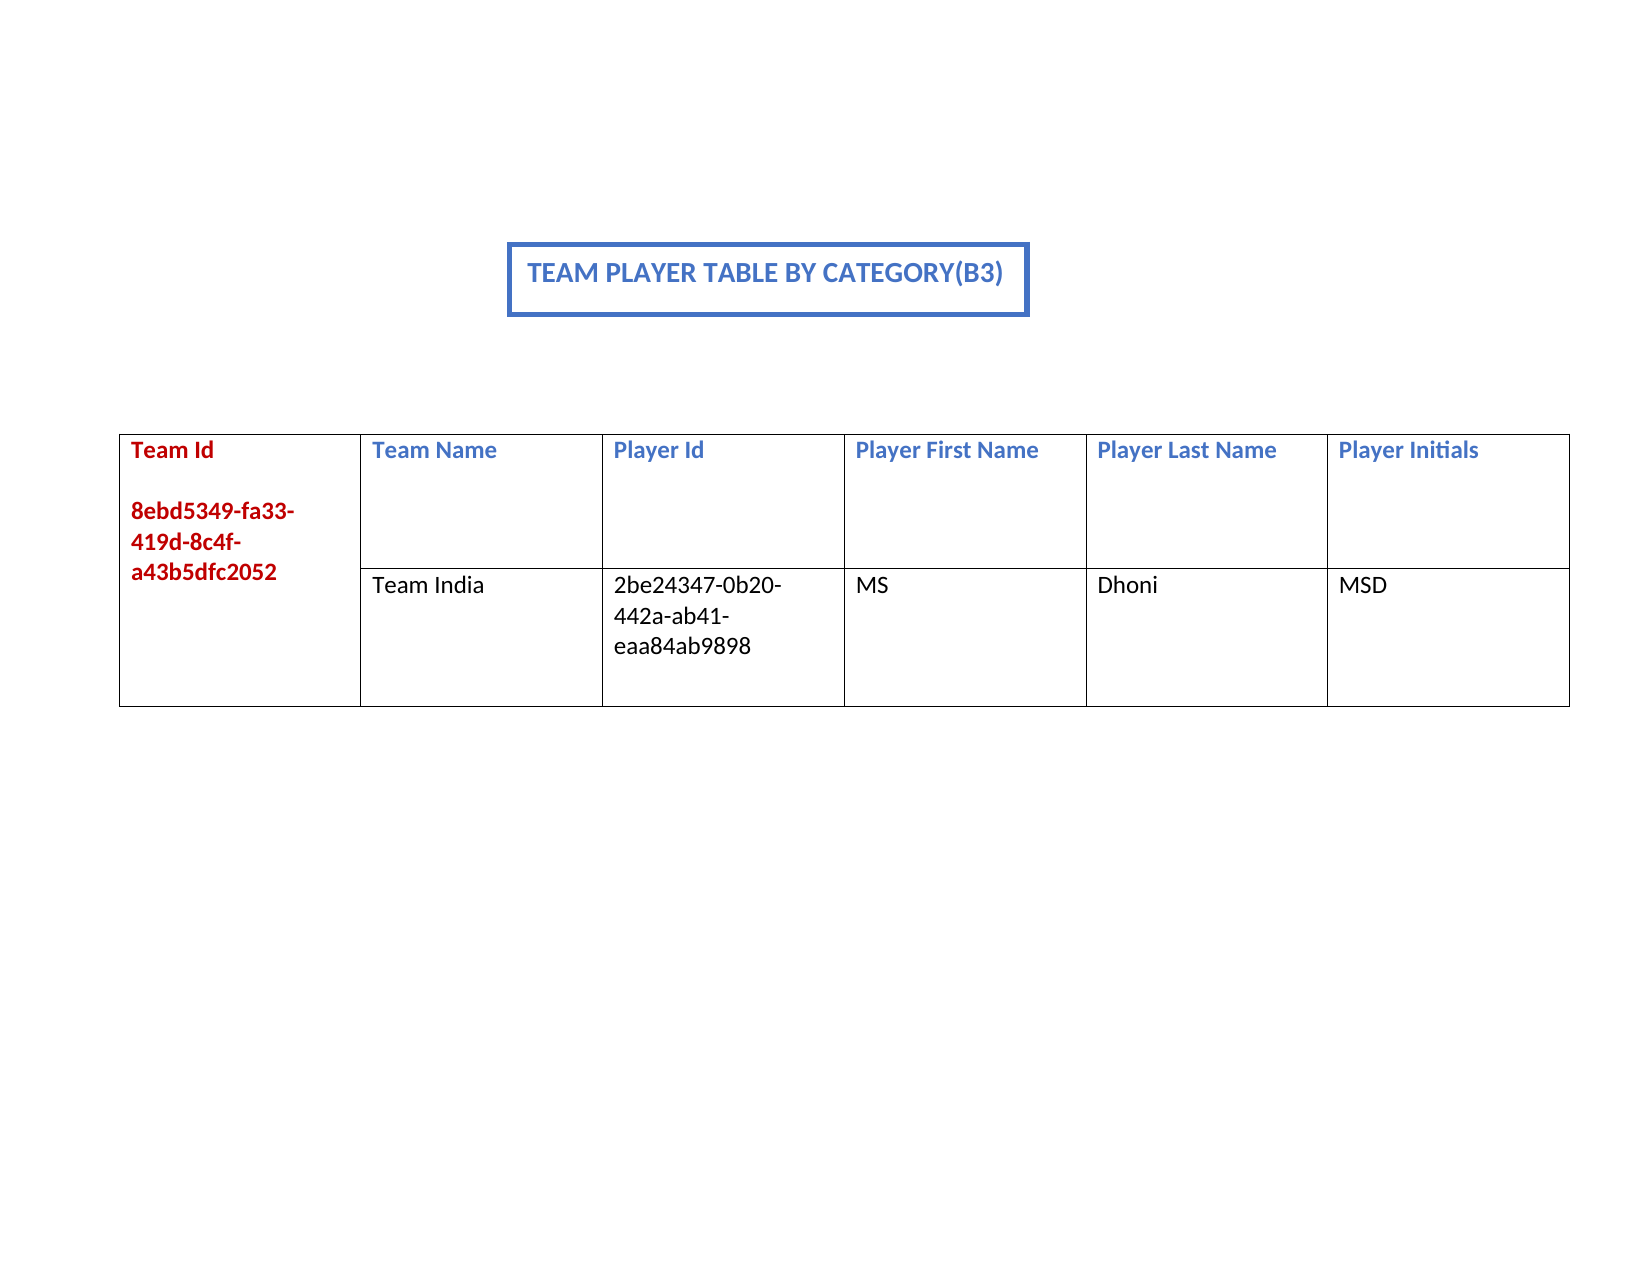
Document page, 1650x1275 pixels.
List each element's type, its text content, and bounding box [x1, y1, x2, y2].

table_cell 2be24347-0b20-442a-ab41-eaa84ab9898 [603, 569, 844, 706]
table_cell MSD [1328, 569, 1569, 706]
table_header Player Last Name [1087, 435, 1327, 568]
table_cell Team India [361, 569, 602, 706]
table_header Team Name [361, 435, 602, 568]
table_cell MS [845, 569, 1086, 706]
table_header Player First Name [845, 435, 1086, 568]
table_cell Dhoni [1087, 569, 1327, 706]
table_header Player Initials [1328, 435, 1569, 568]
table_header Player Id [603, 435, 844, 568]
table_header Team Id 8ebd5349-fa33-419d-8c4f-a43b5dfc2052 [120, 435, 360, 706]
